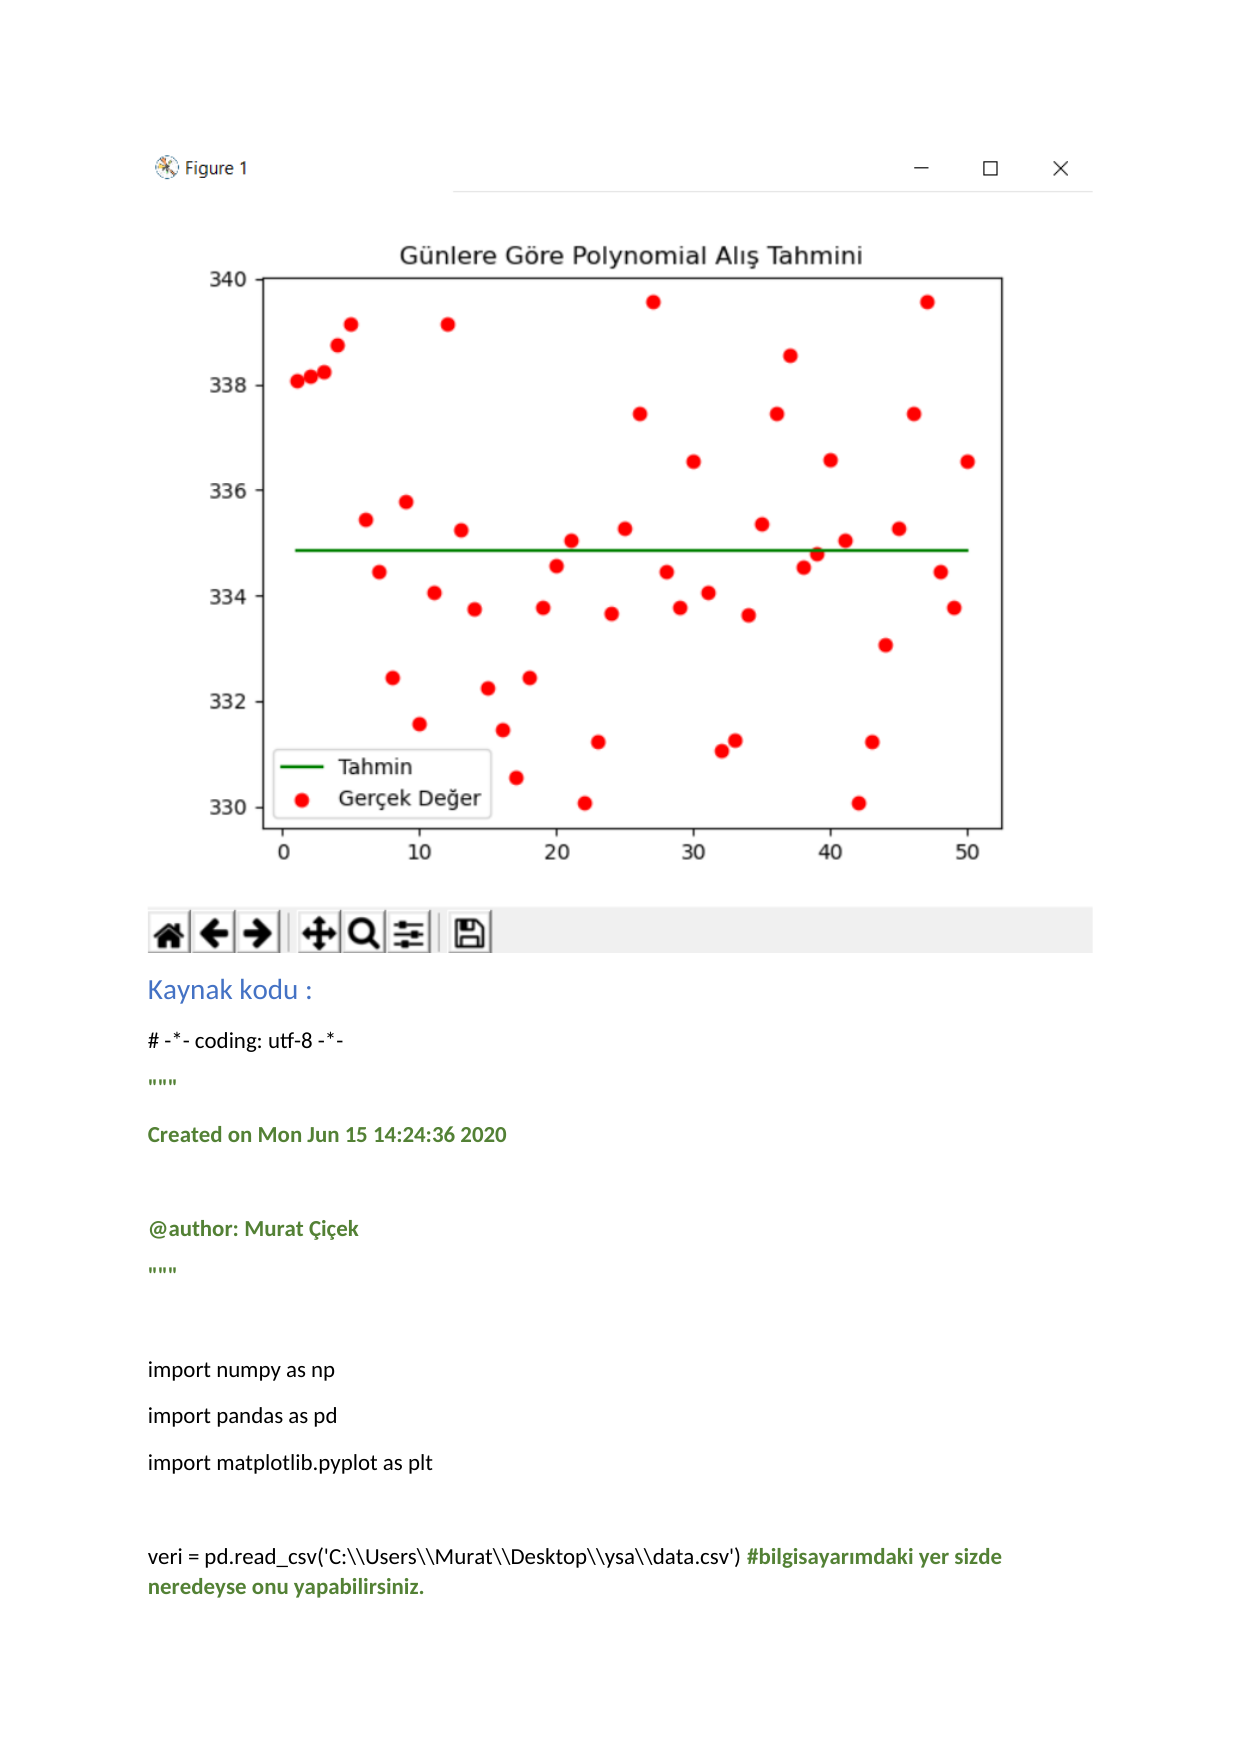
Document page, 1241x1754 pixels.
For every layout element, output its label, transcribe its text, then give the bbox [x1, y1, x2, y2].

text import numpy as np [148, 1355, 1093, 1383]
text import matplotlib.pyplot as plt [148, 1448, 1093, 1476]
text """ [148, 1261, 1093, 1289]
text import pandas as pd [148, 1402, 1093, 1429]
picture [147, 147, 1093, 953]
text # -*- coding: utf-8 -*- [148, 1027, 1093, 1054]
text @author: Murat Çiçek [148, 1214, 1093, 1242]
text Created on Mon Jun 15 14:24:36 2020 [148, 1120, 1093, 1148]
text """ [148, 1073, 1093, 1101]
text Kaynak kodu : [148, 971, 1093, 1007]
text veri = pd.read_csv('C:\\Users\\Murat\\Desktop\\ysa\\data.csv') #bilgisayarımdaki yer sizde neredeyse onu yapabilirsiniz. [148, 1542, 1093, 1600]
